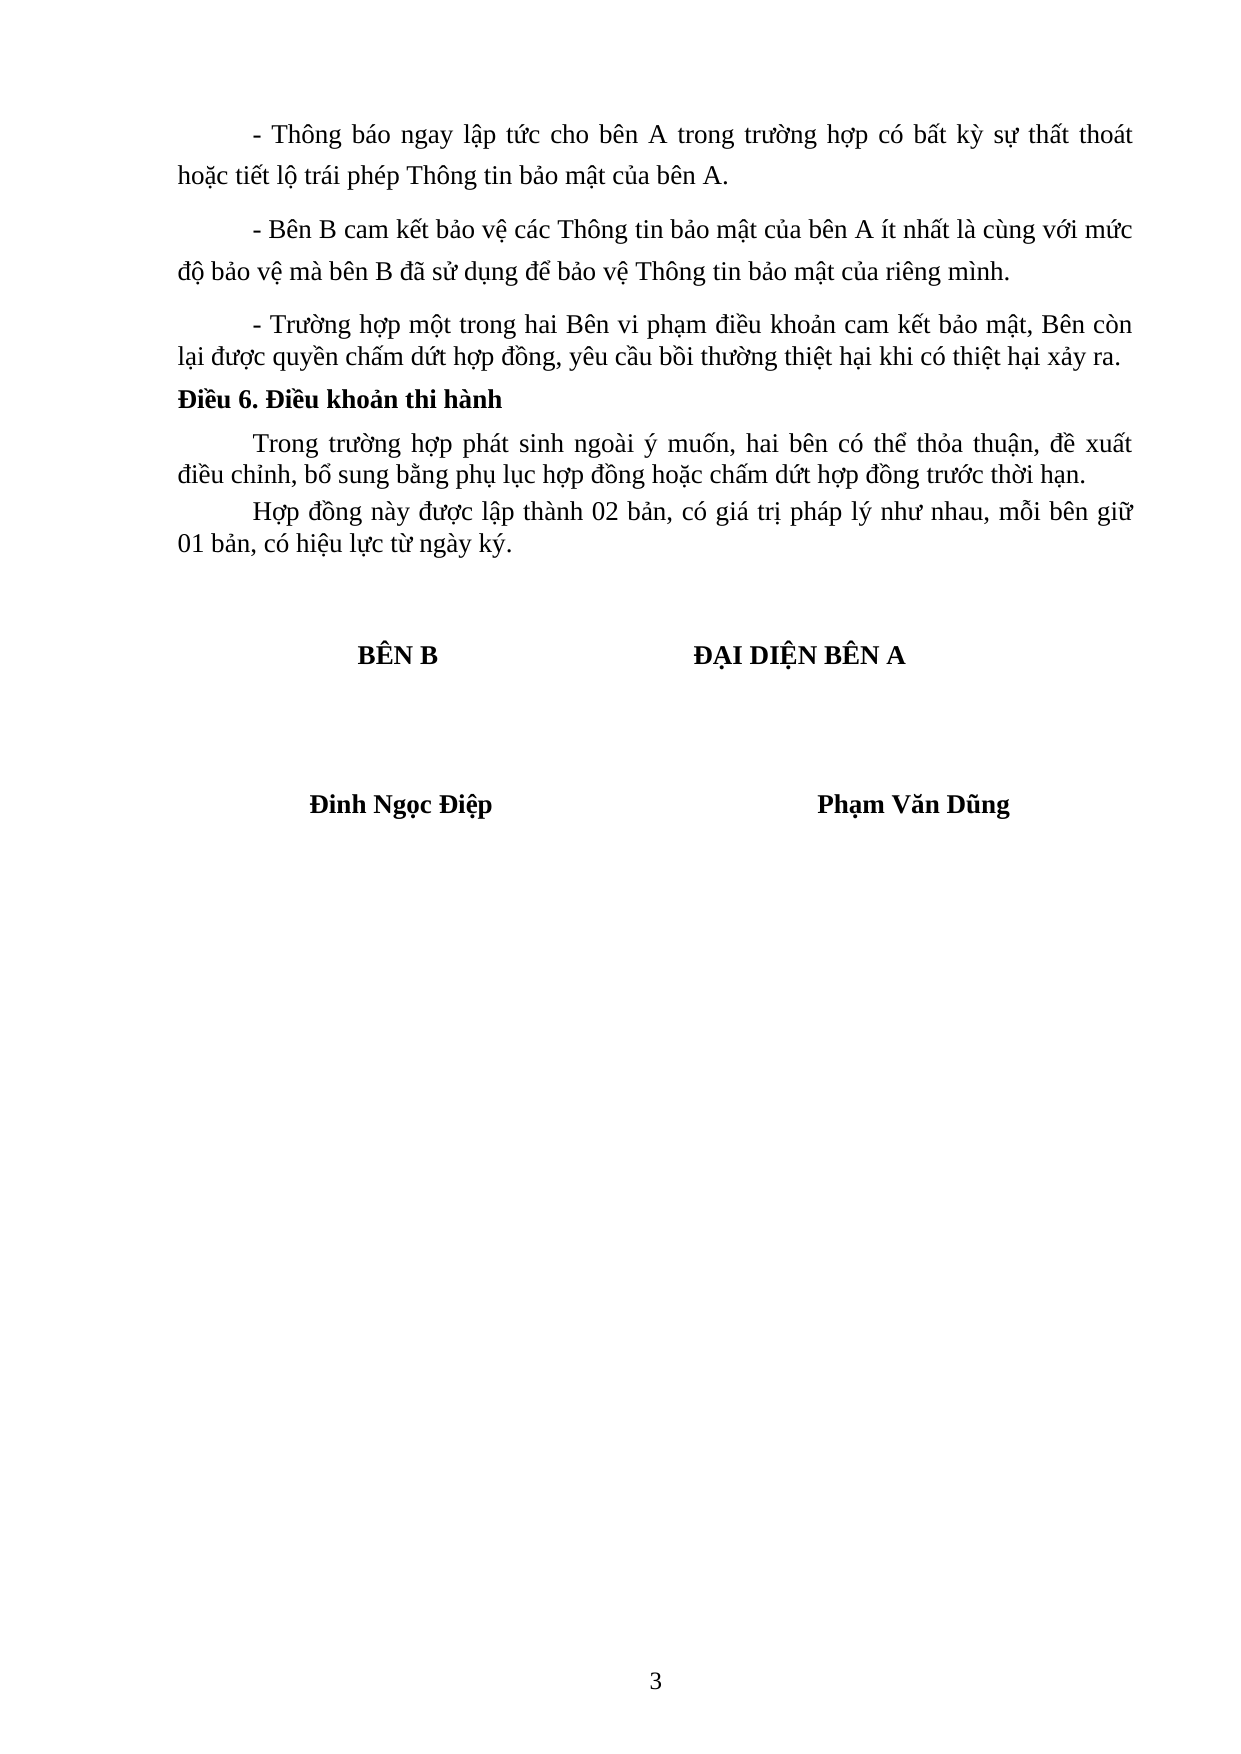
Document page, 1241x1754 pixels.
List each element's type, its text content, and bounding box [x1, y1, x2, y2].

text Phạm Văn Dũng [693, 788, 1134, 819]
text Trong trường hợp phát sinh ngoài ý muốn, hai bên có thể thỏa thuận, đề xuất điều chỉnh, bổ sung bằng phụ lục hợp đồng hoặc chấm dứt hợp đồng trước thời hạn. [177, 427, 1134, 489]
text - Trường hợp một trong hai Bên vi phạm điều khoản cam kết bảo mật, Bên còn lại được quyền chấm dứt hợp đồng, yêu cầu bồi thường thiệt hại khi có thiệt hại xảy ra. [177, 308, 1134, 371]
text Đinh Ngọc Điệp ĐẠI DIỆN BÊN A [177, 788, 618, 819]
text Hợp đồng này được lập thành 02 bản, có giá trị pháp lý như nhau, mỗi bên giữ 01 bản, có hiệu lực từ ngày ký. [177, 496, 1134, 558]
text BÊN B [177, 639, 618, 670]
text Điều 6. Điều khoản thi hành [177, 383, 1134, 414]
text - Thông báo ngay lập tức cho bên A trong trường hợp có bất kỳ sự thất thoát hoặc tiết lộ trái phép Thông tin bảo mật của bên A. [177, 118, 1134, 191]
text - Bên B cam kết bảo vệ các Thông tin bảo mật của bên A ít nhất là cùng với mức độ bảo vệ mà bên B đã sử dụng để bảo vệ Thông tin bảo mật của riêng mình. [177, 213, 1134, 286]
